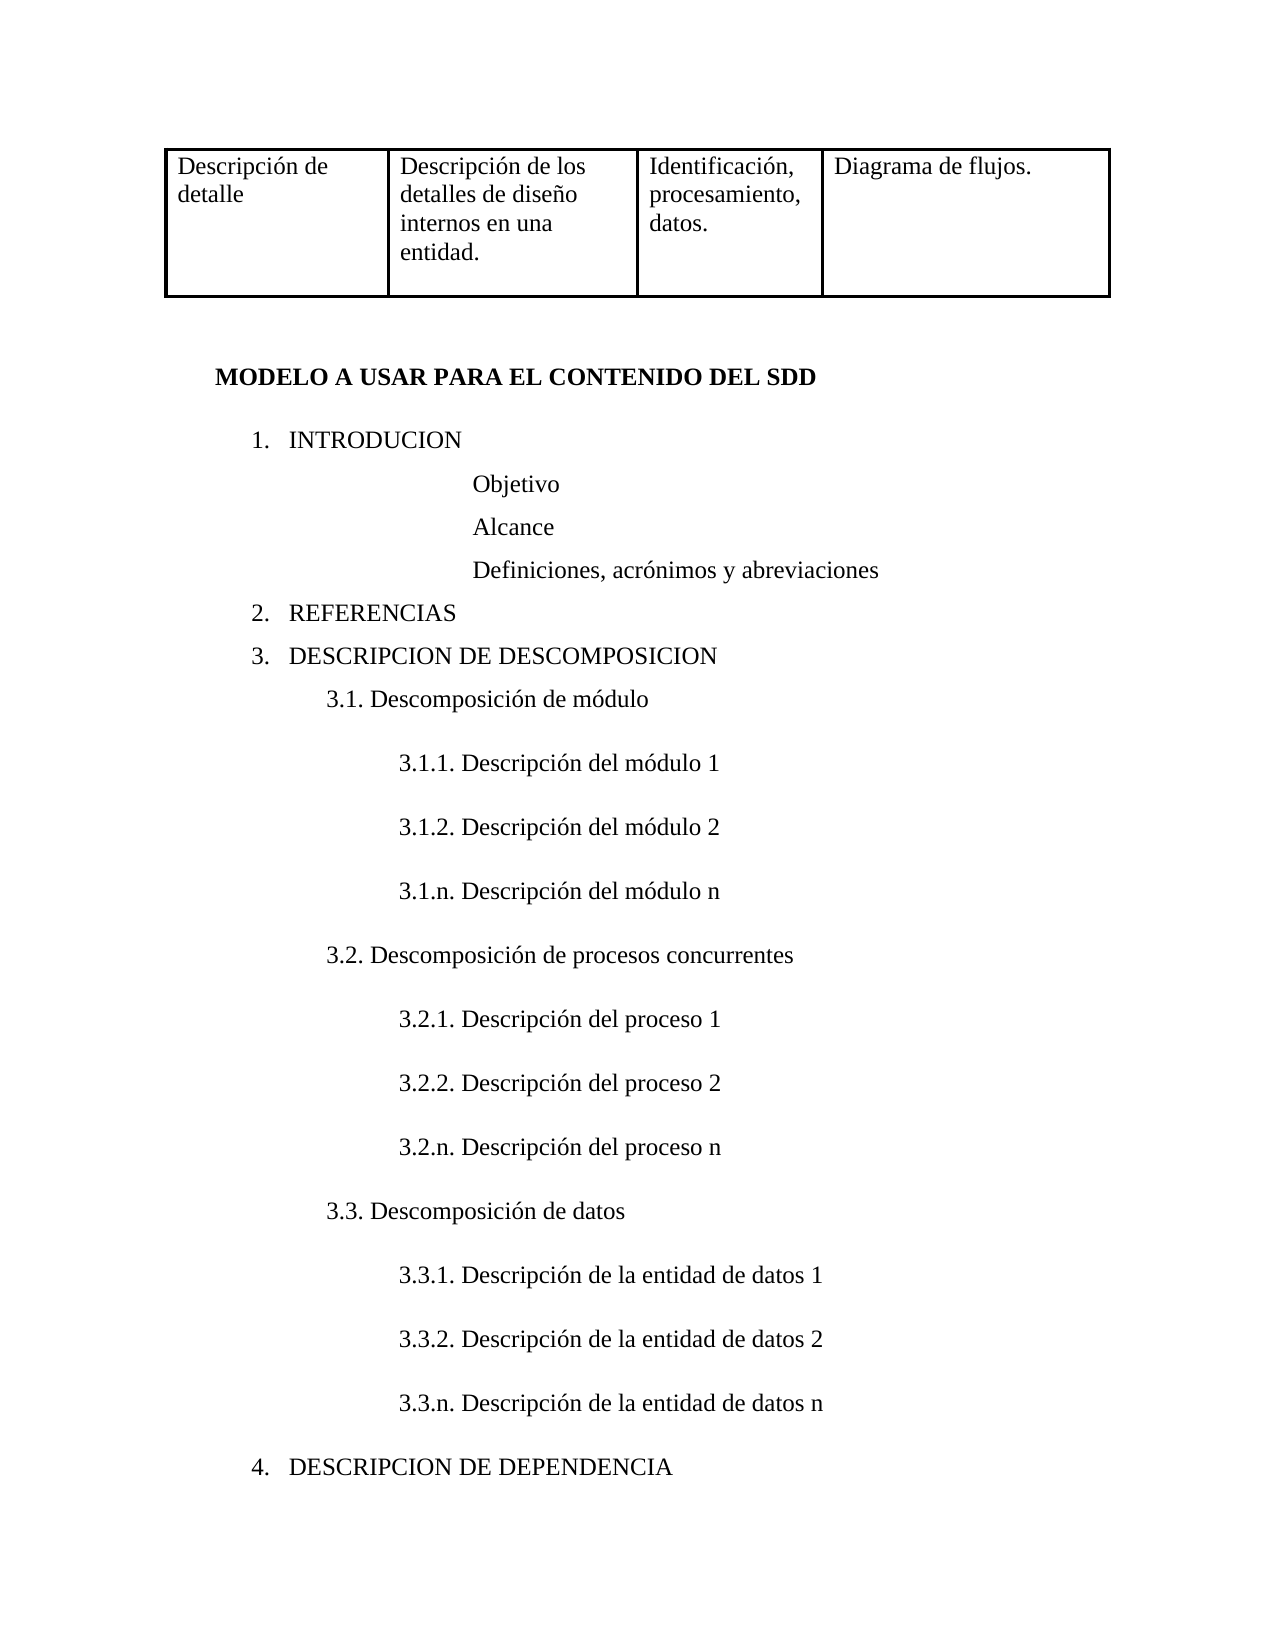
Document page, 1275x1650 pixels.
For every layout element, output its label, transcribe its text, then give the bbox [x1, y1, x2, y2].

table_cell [168, 151, 387, 294]
list Definiciones, acrónimos y abreviaciones [326, 555, 1098, 584]
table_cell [824, 151, 1108, 294]
list Objetivo [326, 469, 1098, 497]
text 3.1.2. Descripción del módulo 2 [326, 812, 1098, 841]
text 3.3.2. Descripción de la entidad de datos 2 [326, 1324, 1098, 1353]
text 3.2.2. Descripción del proceso 2 [326, 1068, 1098, 1097]
list DESCRIPCION DE DESCOMPOSICION [251, 641, 1098, 670]
list DESCRIPCION DE DEPENDENCIA [251, 1452, 1098, 1481]
text 3.2. Descomposición de procesos concurrentes [326, 940, 1098, 969]
text 3.2.n. Descripción del proceso n [326, 1132, 1098, 1161]
list REFERENCIAS [251, 598, 1098, 627]
text 3.1.n. Descripción del módulo n [326, 876, 1098, 905]
list INTRODUCION [251, 426, 1098, 454]
list Alcance [326, 512, 1098, 541]
text MODELO A USAR PARA EL CONTENIDO DEL SDD [215, 362, 1098, 390]
text 3.1.1. Descripción del módulo 1 [326, 748, 1098, 777]
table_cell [639, 151, 821, 294]
text 3.2.1. Descripción del proceso 1 [326, 1004, 1098, 1033]
text 3.3.1. Descripción de la entidad de datos 1 [326, 1260, 1098, 1289]
text 3.3.n. Descripción de la entidad de datos n [326, 1388, 1098, 1417]
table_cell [390, 151, 636, 294]
text 3.1. Descomposición de módulo [326, 684, 1098, 713]
text 3.3. Descomposición de datos [326, 1196, 1098, 1225]
